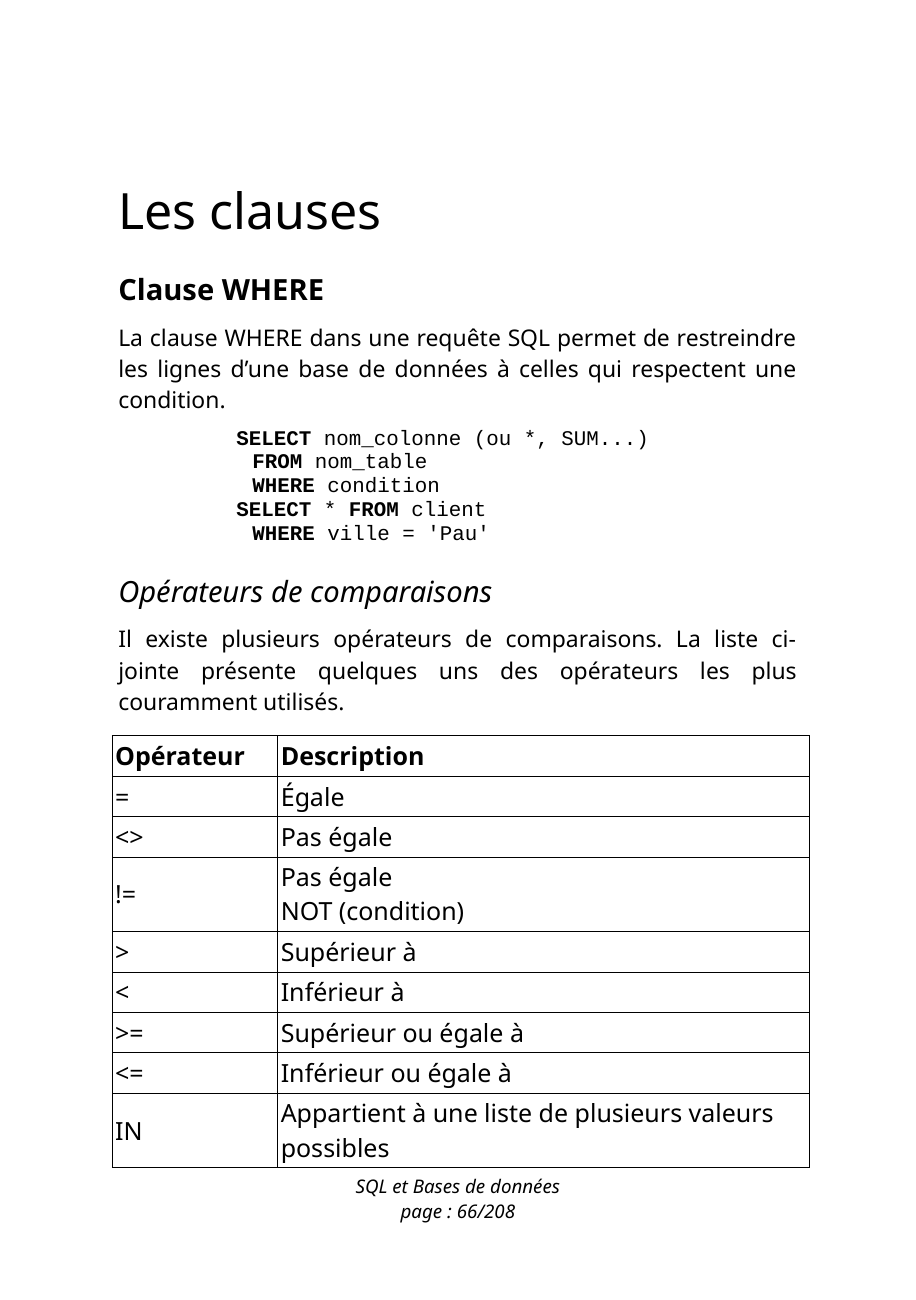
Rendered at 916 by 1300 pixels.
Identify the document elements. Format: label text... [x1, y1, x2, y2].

list WHERE ville = 'Pau' [236, 522, 797, 546]
subtitle Les clauses [118, 176, 797, 244]
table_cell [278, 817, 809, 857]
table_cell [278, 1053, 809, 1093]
list WHERE condition [236, 475, 797, 499]
list SELECT * FROM client [236, 499, 797, 522]
subtitle Clause WHERE [118, 269, 797, 309]
list FROM nom_table [236, 452, 797, 475]
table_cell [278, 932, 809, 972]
text La clause WHERE dans une requête SQL permet de restreindre les lignes d’une base de données à celles qui respectent une condition. [118, 322, 797, 415]
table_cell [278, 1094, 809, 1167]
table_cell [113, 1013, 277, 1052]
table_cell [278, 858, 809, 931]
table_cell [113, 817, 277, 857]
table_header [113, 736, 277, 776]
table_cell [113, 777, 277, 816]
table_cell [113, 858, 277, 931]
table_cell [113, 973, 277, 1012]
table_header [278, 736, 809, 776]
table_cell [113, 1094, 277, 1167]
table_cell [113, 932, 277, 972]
text Il existe plusieurs opérateurs de comparaisons. La liste ci-jointe présente quelques uns des opérateurs les plus couramment utilisés. [118, 623, 797, 717]
subtitle Opérateurs de comparaisons [118, 571, 797, 611]
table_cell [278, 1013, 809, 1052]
list SELECT nom_colonne (ou *, SUM...) [236, 428, 797, 452]
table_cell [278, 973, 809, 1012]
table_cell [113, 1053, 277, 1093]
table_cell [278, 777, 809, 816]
